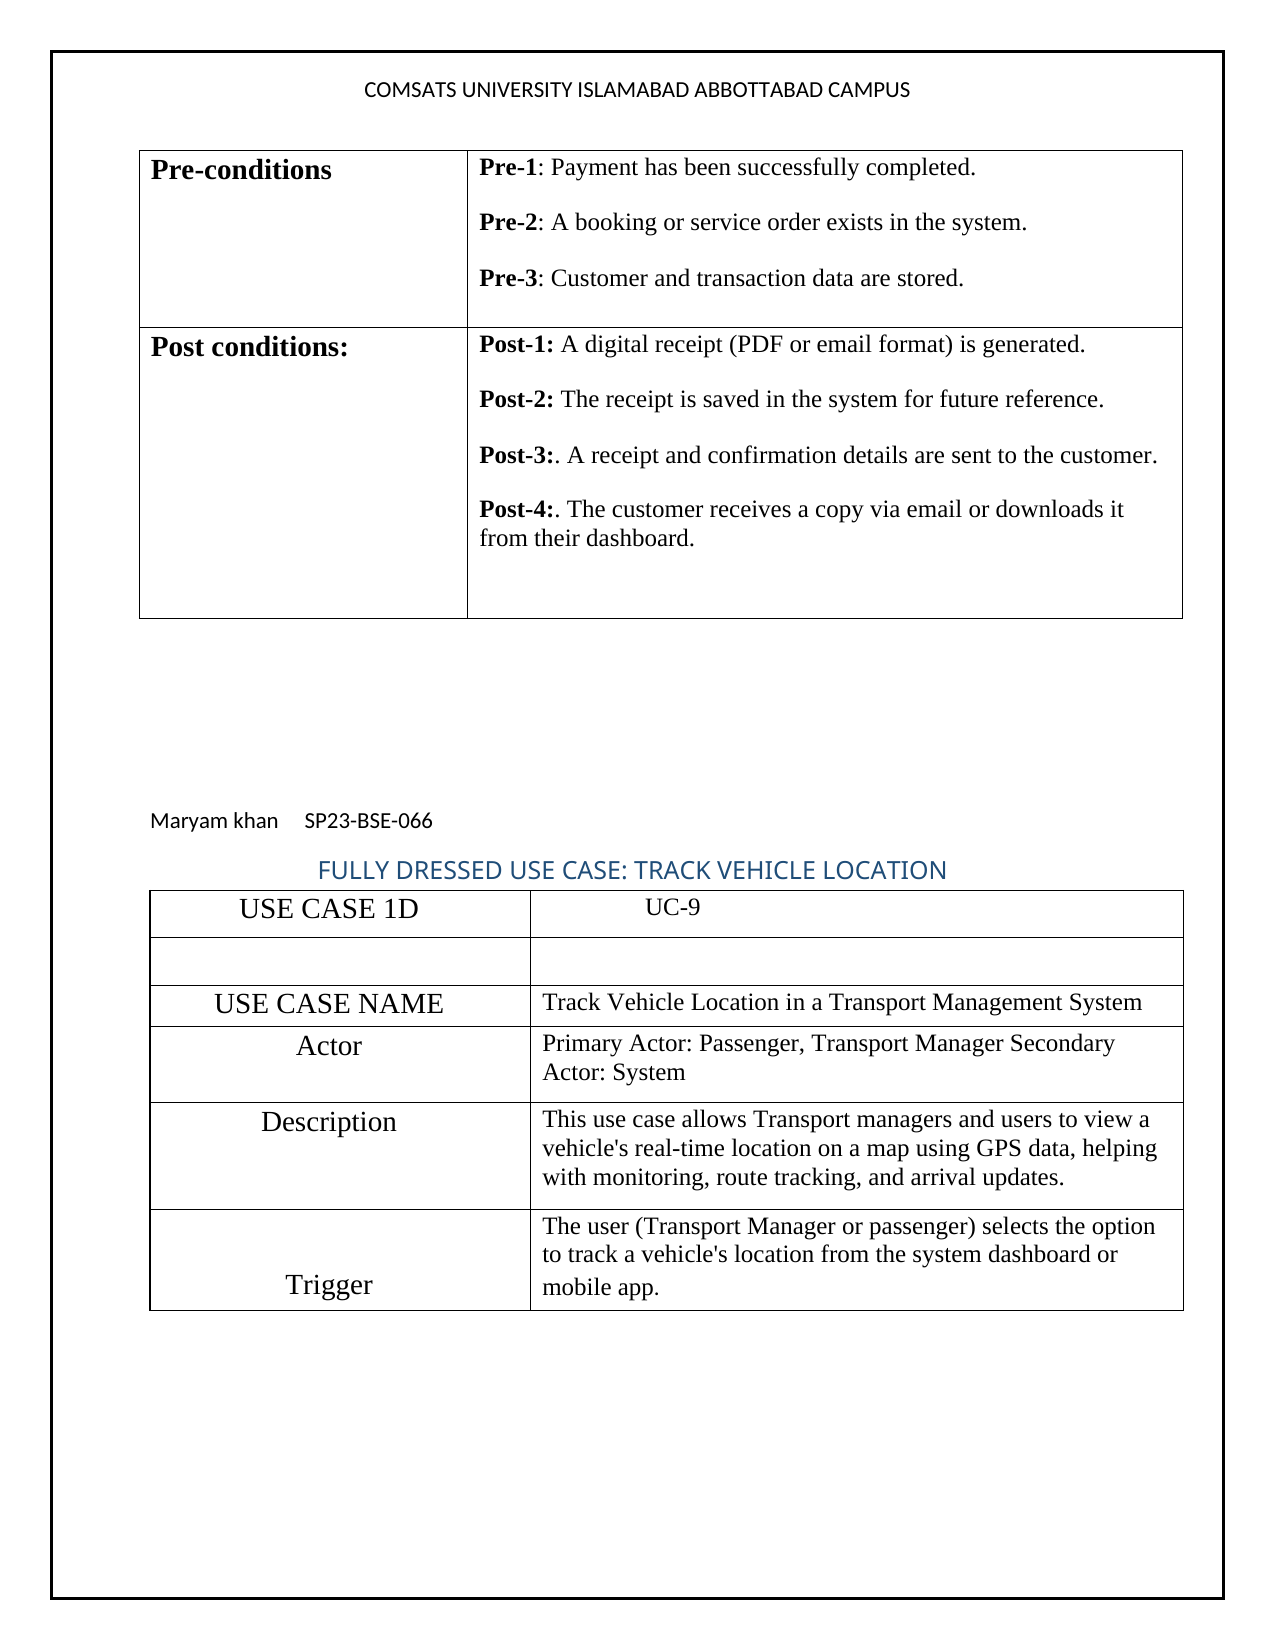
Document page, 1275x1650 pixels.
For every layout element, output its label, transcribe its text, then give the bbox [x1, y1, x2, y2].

table_cell Pre-1: Payment has been successfully completed. Pre-2: A booking or service order exists in the system. Pre-3: Customer and transaction data are stored. [468, 151, 1182, 327]
table_cell [531, 938, 1183, 985]
table_cell Pre-conditions [140, 151, 467, 327]
table_cell Primary Actor: Passenger, Transport Manager Secondary Actor: System [531, 1027, 1183, 1102]
table_cell Description [151, 1103, 530, 1209]
table_header USE CASE 1D [151, 891, 530, 937]
table_cell Post conditions: [140, 328, 467, 618]
table_cell USE CASE NAME [151, 986, 530, 1026]
table_cell Track Vehicle Location in a Transport Management System [531, 986, 1183, 1026]
table_cell Post-1: A digital receipt (PDF or email format) is generated. Post-2: The receipt is saved in the system for future reference. Post-3:. A receipt and confirmation details are sent to the customer. Post-4:. The customer receives a copy via email or downloads it from their dashboard. [468, 328, 1182, 618]
table_cell This use case allows Transport managers and users to view a vehicle's real-time location on a map using GPS data, helping with monitoring, route tracking, and arrival updates. [531, 1103, 1183, 1209]
table_header UC-9 [531, 891, 1183, 937]
table_cell Trigger [151, 1210, 530, 1310]
table_cell [151, 938, 530, 985]
table_cell The user (Transport Manager or passenger) selects the option to track a vehicle's location from the system dashboard or mobile app. [531, 1210, 1183, 1310]
text Maryam khan SP23-BSE-066 [150, 806, 1125, 834]
table_cell Actor [151, 1027, 530, 1102]
subtitle FULLY DRESSED USE CASE: TRACK VEHICLE LOCATION [141, 853, 1125, 887]
